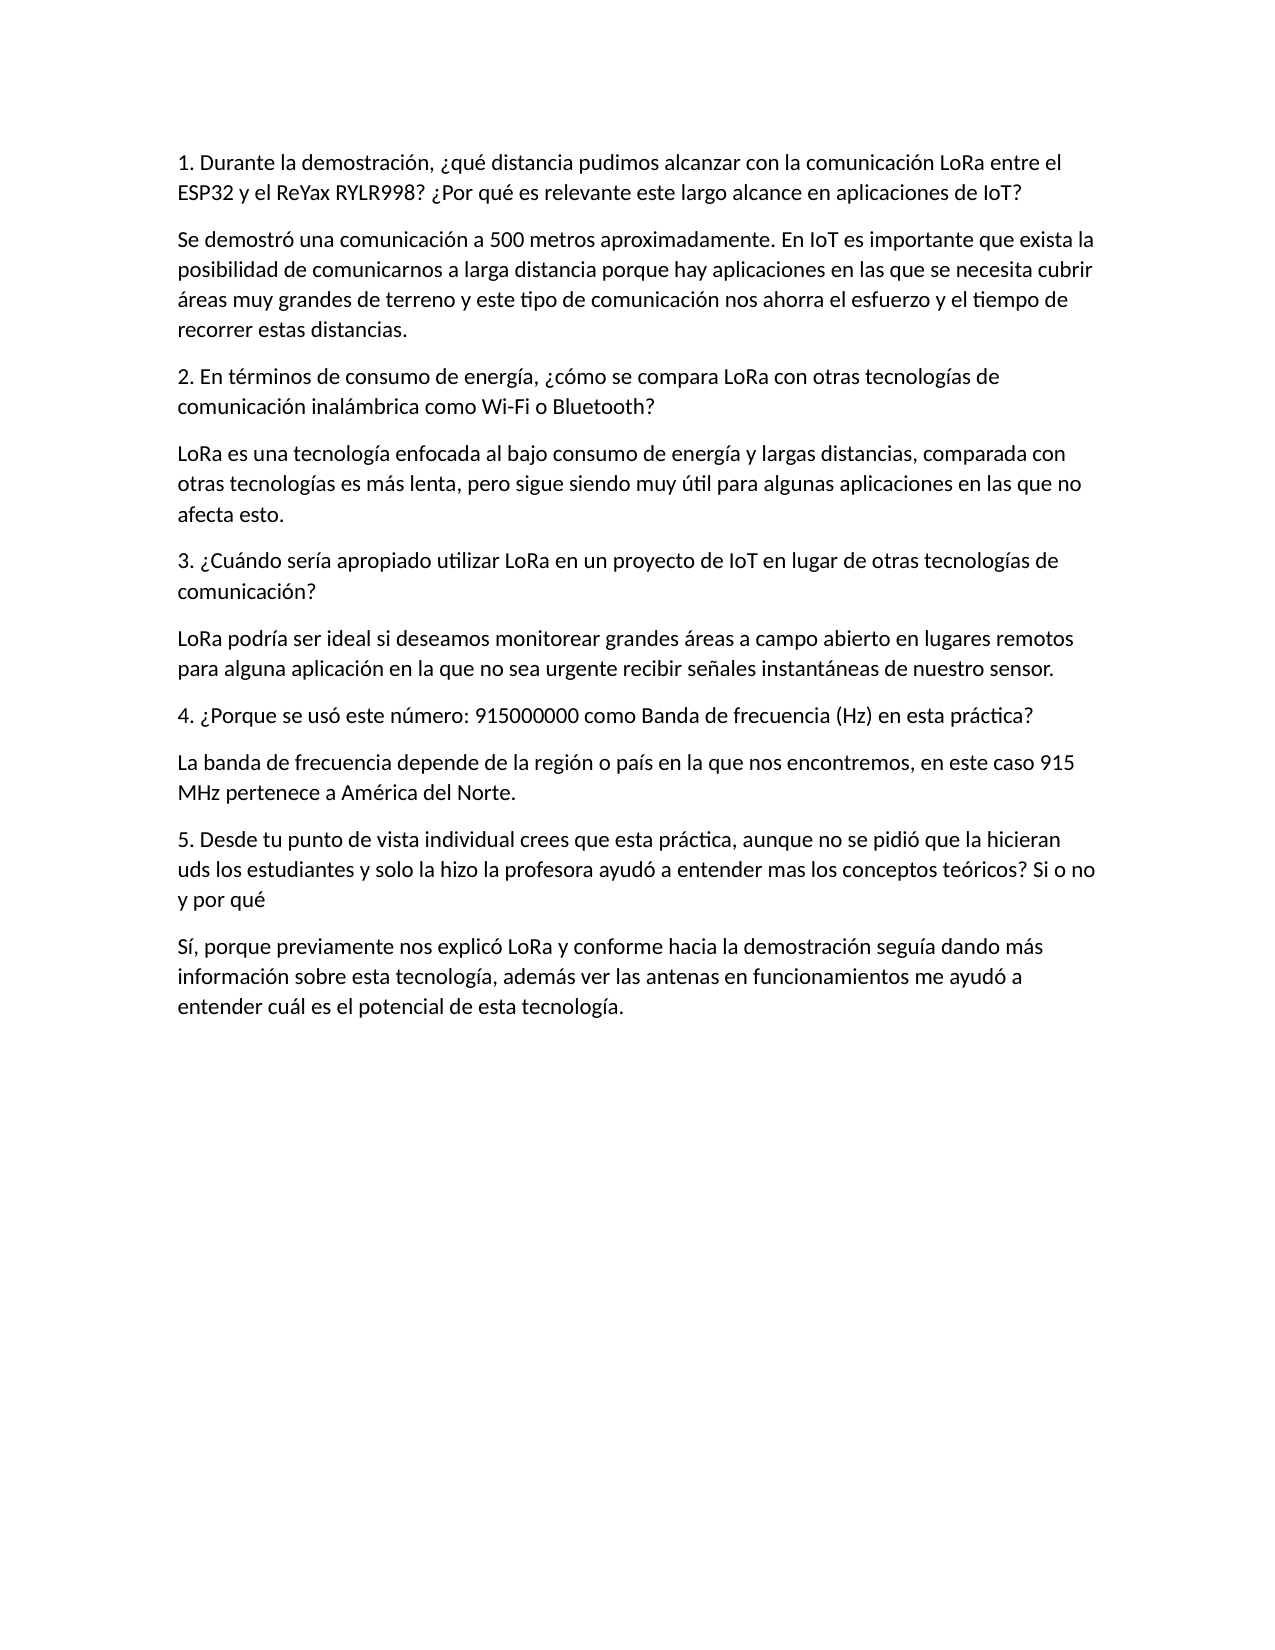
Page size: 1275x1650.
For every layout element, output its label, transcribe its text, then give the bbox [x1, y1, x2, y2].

text 4. ¿Porque se usó este número: 915000000 como Banda de frecuencia (Hz) en esta práctica? [177, 701, 1098, 729]
text LoRa es una tecnología enfocada al bajo consumo de energía y largas distancias, comparada con otras tecnologías es más lenta, pero sigue siendo muy útil para algunas aplicaciones en las que no afecta esto. [177, 439, 1098, 528]
text Se demostró una comunicación a 500 metros aproximadamente. En IoT es importante que exista la posibilidad de comunicarnos a larga distancia porque hay aplicaciones en las que se necesita cubrir áreas muy grandes de terreno y este tipo de comunicación nos ahorra el esfuerzo y el tiempo de recorrer estas distancias. [177, 225, 1098, 343]
text 5. Desde tu punto de vista individual crees que esta práctica, aunque no se pidió que la hicieran uds los estudiantes y solo la hizo la profesora ayudó a entender mas los conceptos teóricos? Si o no y por qué [177, 825, 1098, 913]
text Sí, porque previamente nos explicó LoRa y conforme hacia la demostración seguía dando más información sobre esta tecnología, además ver las antenas en funcionamientos me ayudó a entender cuál es el potencial de esta tecnología. [177, 932, 1098, 1020]
text 3. ¿Cuándo sería apropiado utilizar LoRa en un proyecto de IoT en lugar de otras tecnologías de comunicación? [177, 547, 1098, 605]
text La banda de frecuencia depende de la región o país en la que nos encontremos, en este caso 915 MHz pertenece a América del Norte. [177, 748, 1098, 806]
text 2. En términos de consumo de energía, ¿cómo se compara LoRa con otras tecnologías de comunicación inalámbrica como Wi-Fi o Bluetooth? [177, 362, 1098, 420]
text LoRa podría ser ideal si deseamos monitorear grandes áreas a campo abierto en lugares remotos para alguna aplicación en la que no sea urgente recibir señales instantáneas de nuestro sensor. [177, 624, 1098, 682]
text 1. Durante la demostración, ¿qué distancia pudimos alcanzar con la comunicación LoRa entre el ESP32 y el ReYax RYLR998? ¿Por qué es relevante este largo alcance en aplicaciones de IoT? [177, 148, 1098, 206]
